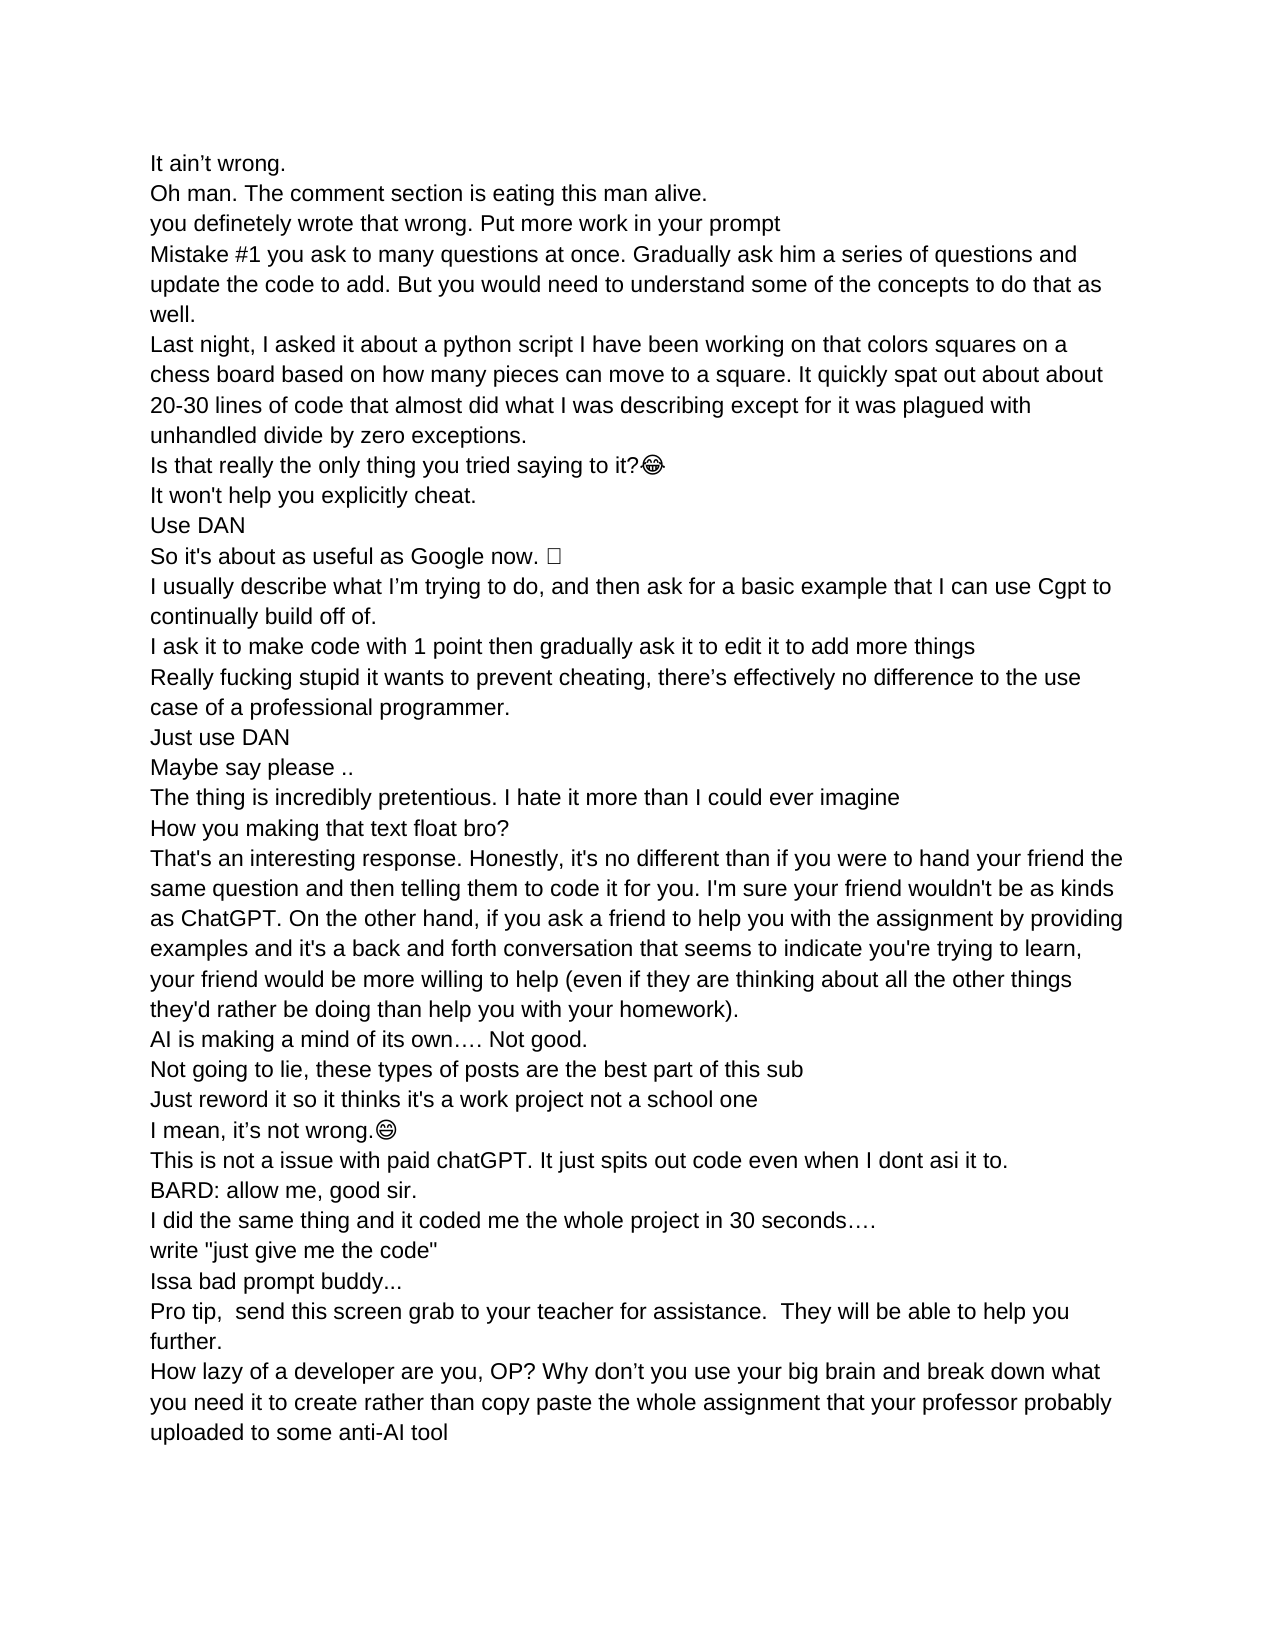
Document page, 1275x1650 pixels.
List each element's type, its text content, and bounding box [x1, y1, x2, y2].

text It ain’t wrong. [150, 150, 1125, 176]
text AI is making a mind of its own…. Not good. [150, 1026, 1125, 1052]
text you definetely wrote that wrong. Put more work in your prompt [150, 210, 1125, 237]
text write "just give me the code" [150, 1237, 1125, 1264]
text Mistake #1 you ask to many questions at once. Gradually ask him a series of questions and update the code to add. But you would need to understand some of the concepts to do that as well. [150, 241, 1125, 327]
text Is that really the only thing you tried saying to it?😂 [150, 452, 1125, 478]
text I usually describe what I’m trying to do, and then ask for a basic example that I can use Cgpt to continually build off of. [150, 573, 1125, 629]
text It won't help you explicitly cheat. [150, 482, 1125, 509]
text I ask it to make code with 1 point then gradually ask it to edit it to add more things [150, 633, 1125, 660]
text I did the same thing and it coded me the whole project in 30 seconds…. [150, 1207, 1125, 1234]
text Last night, I asked it about a python script I have been working on that colors squares on a chess board based on how many pieces can move to a square. It quickly spat out about about 20-30 lines of code that almost did what I was describing except for it was plagued with unhandled divide by zero exceptions. [150, 331, 1125, 448]
text So it's about as useful as Google now. 🙄 [150, 543, 1125, 569]
text Just use DAN [150, 724, 1125, 750]
text Issa bad prompt buddy... [150, 1268, 1125, 1294]
text How lazy of a developer are you, OP? Why don’t you use your big brain and break down what you need it to create rather than copy paste the whole assignment that your professor probably uploaded to some anti-AI tool [150, 1358, 1125, 1445]
text The thing is incredibly pretentious. I hate it more than I could ever imagine [150, 784, 1125, 811]
text Really fucking stupid it wants to prevent cheating, there’s effectively no difference to the use case of a professional programmer. [150, 663, 1125, 720]
text Oh man. The comment section is eating this man alive. [150, 180, 1125, 207]
text BARD: allow me, good sir. [150, 1177, 1125, 1203]
text How you making that text float bro? [150, 814, 1125, 841]
text Just reword it so it thinks it's a work project not a school one [150, 1086, 1125, 1113]
text This is not a issue with paid chatGPT. It just spits out code even when I dont asi it to. [150, 1147, 1125, 1173]
text Not going to lie, these types of posts are the best part of this sub [150, 1056, 1125, 1083]
text I mean, it’s not wrong.😄 [150, 1117, 1125, 1143]
text Pro tip, send this screen grab to your teacher for assistance. They will be able to help you further. [150, 1298, 1125, 1354]
text Use DAN [150, 512, 1125, 539]
text Maybe say please .. [150, 754, 1125, 781]
text That's an interesting response. Honestly, it's no different than if you were to hand your friend the same question and then telling them to code it for you. I'm sure your friend wouldn't be as kinds as ChatGPT. On the other hand, if you ask a friend to help you with the assignment by providing examples and it's a back and forth conversation that seems to indicate you're trying to learn, your friend would be more willing to help (even if they are thinking about all the other things they'd rather be doing than help you with your homework). [150, 845, 1125, 1022]
